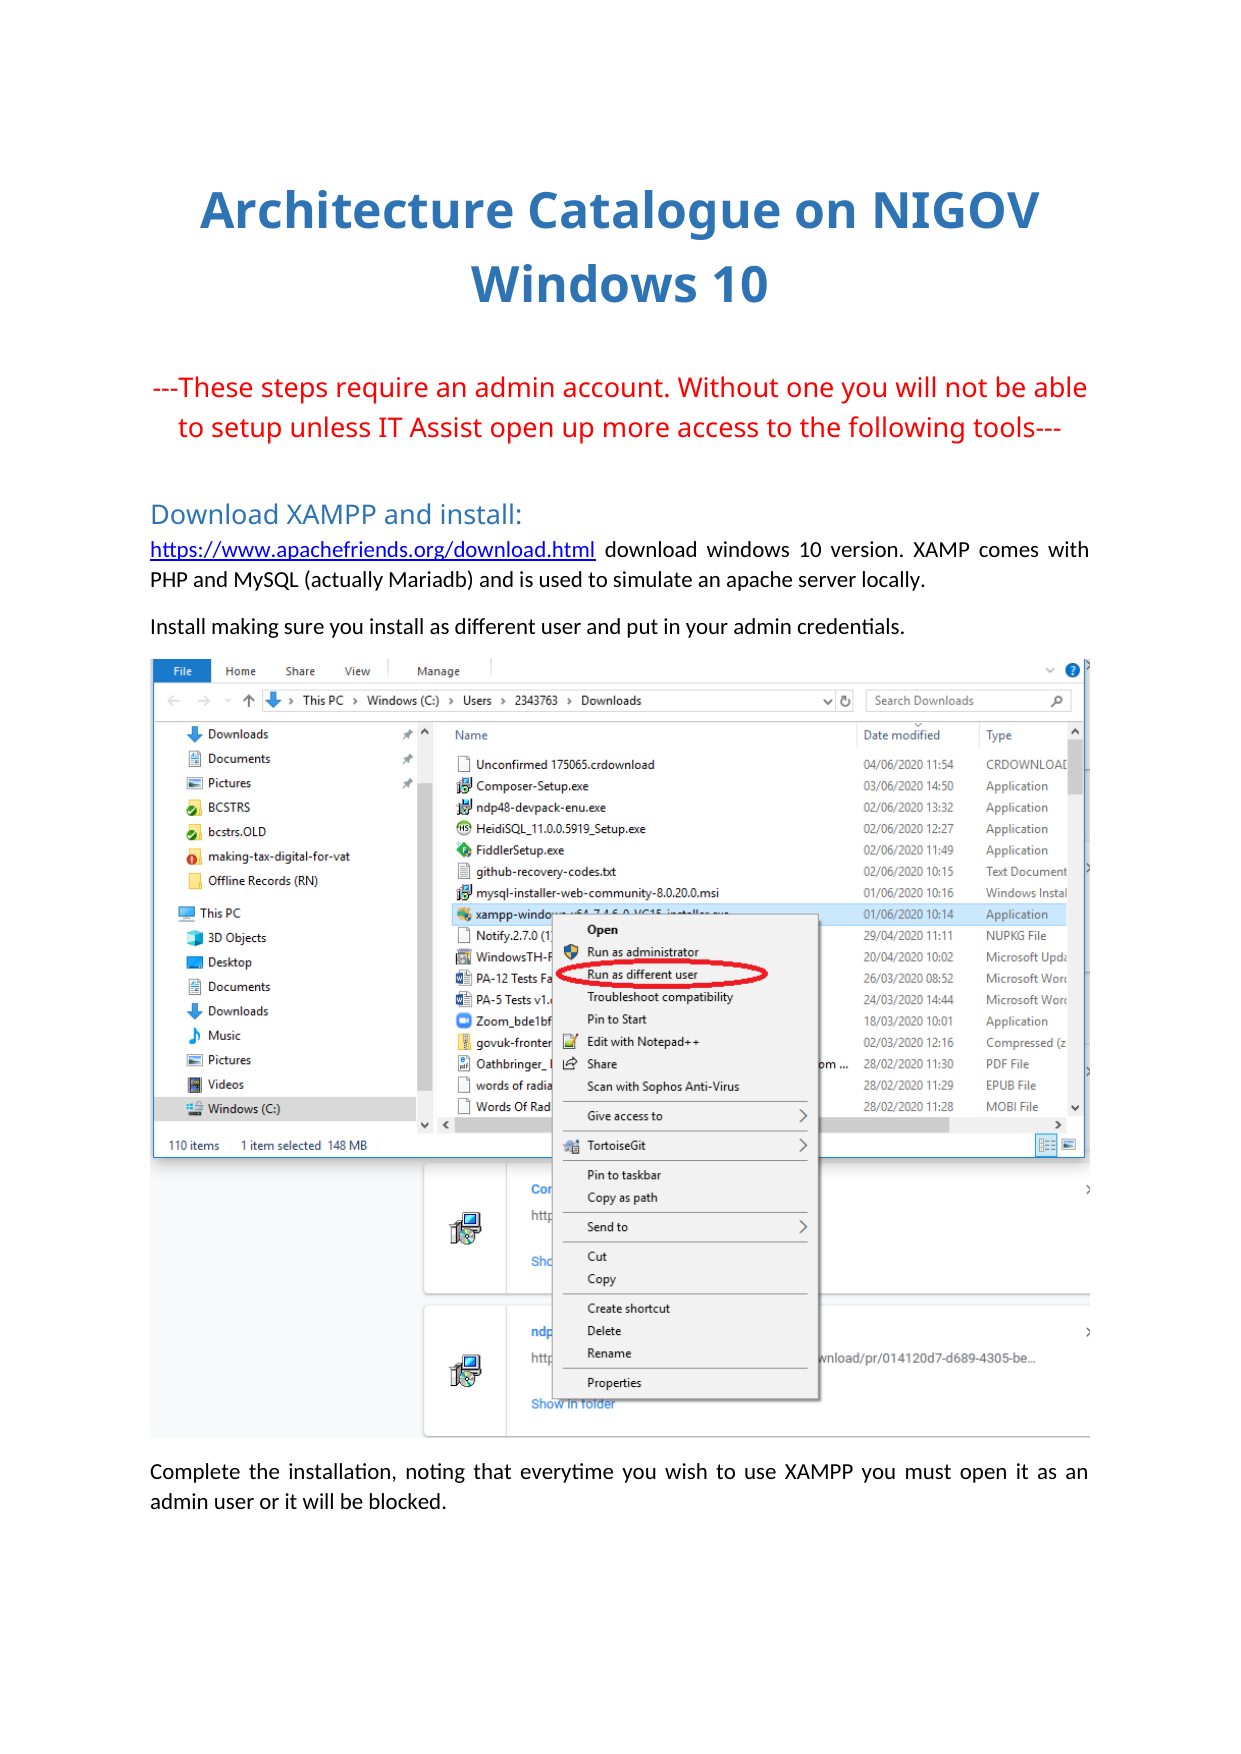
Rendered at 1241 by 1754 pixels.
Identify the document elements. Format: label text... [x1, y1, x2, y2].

subtitle Architecture Catalogue on NIGOV Windows 10 [150, 175, 1090, 317]
text Install making sure you install as different user and put in your admin credentials. [150, 612, 1090, 640]
picture [150, 659, 1090, 1438]
subtitle ---These steps require an admin account. Without one you will not be able to setup unless IT Assist open up more access to the following tools--- [150, 369, 1090, 446]
text https://www.apachefriends.org/download.html download windows 10 version. XAMP comes with PHP and MySQL (actually Mariadb) and is used to simulate an apache server locally. [150, 535, 1090, 593]
text Complete the installation, noting that everytime you wish to use XAMPP you must open it as an admin user or it will be blocked. [150, 1457, 1090, 1515]
subtitle Download XAMPP and install: [150, 495, 1090, 532]
